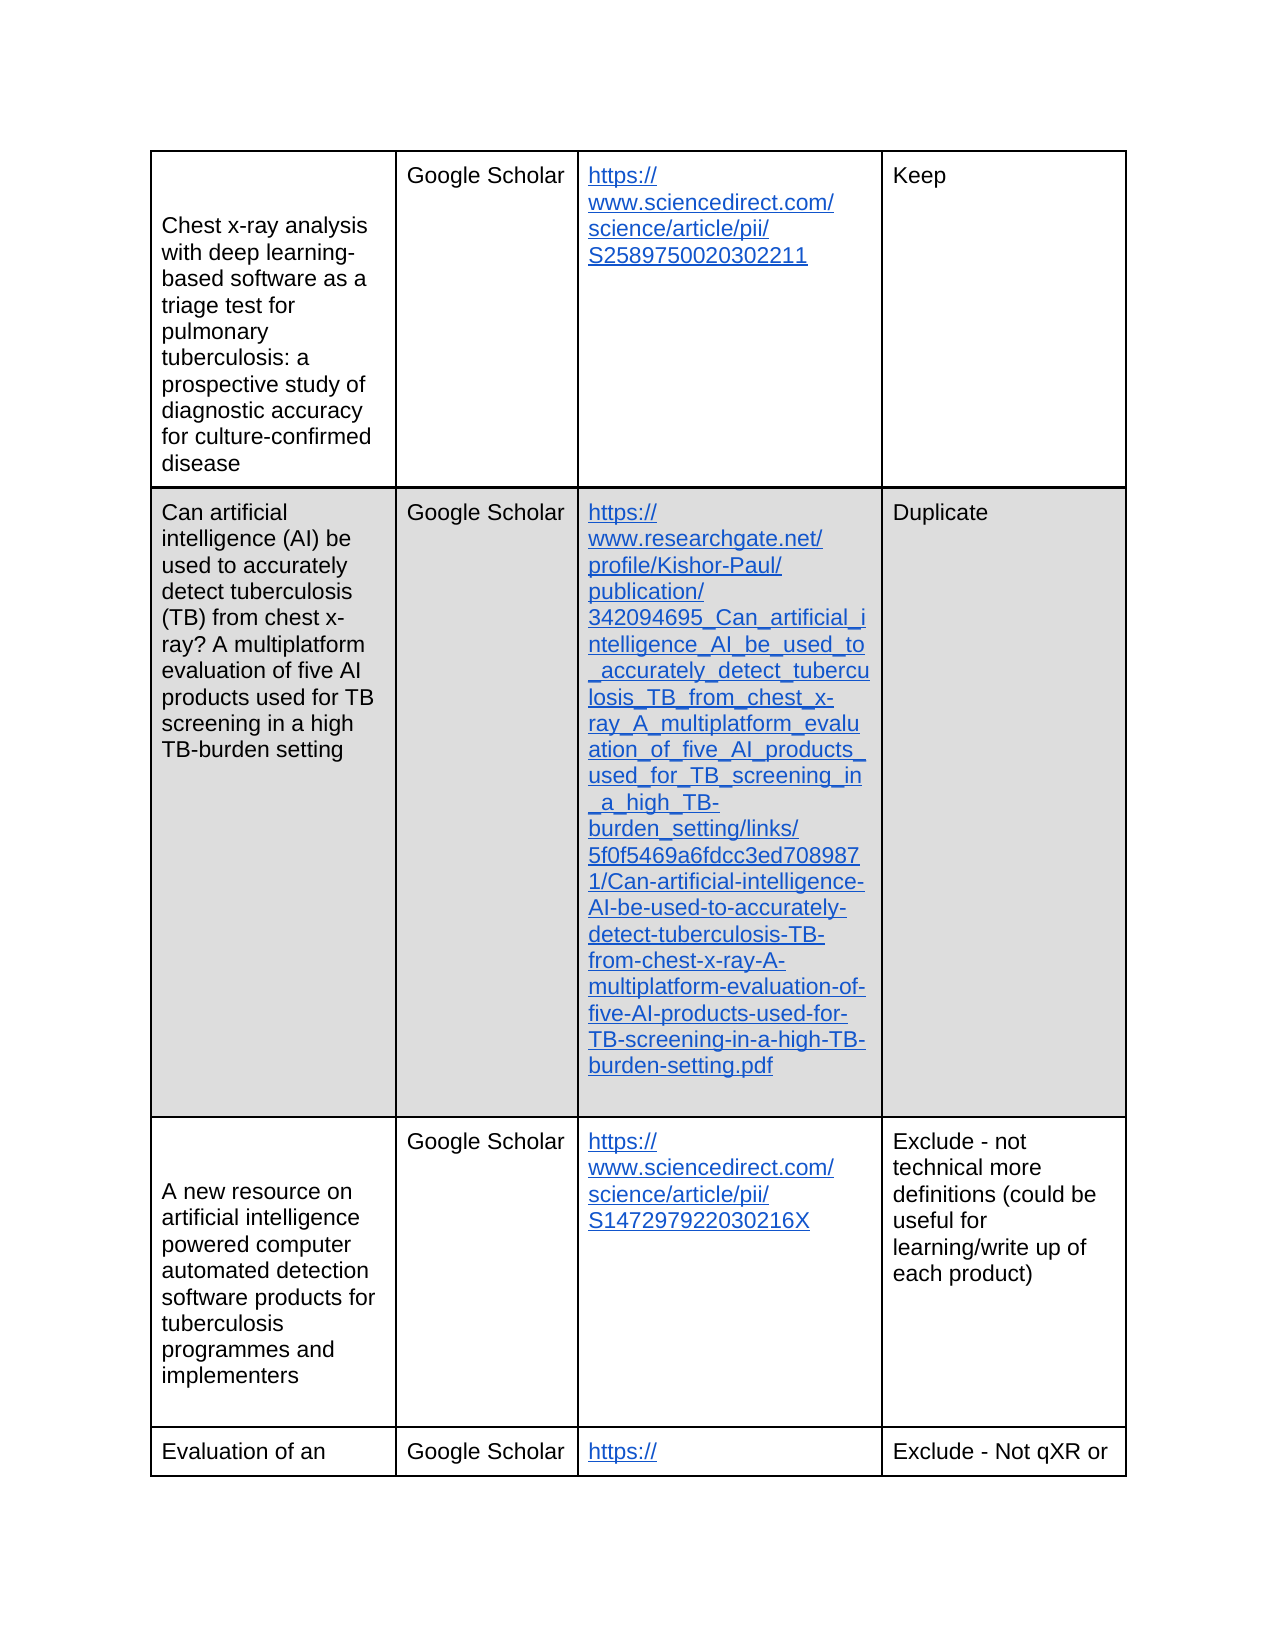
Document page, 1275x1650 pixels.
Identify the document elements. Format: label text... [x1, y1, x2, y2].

table_cell Google Scholar [397, 152, 577, 486]
table_cell ​​Can artificial intelligence (AI) be used to accurately detect tuberculosis (TB) from chest x-ray? A multiplatform evaluation of five AI products used for TB screening in a high TB-burden setting [152, 489, 395, 1116]
table_cell Duplicate [883, 489, 1125, 1116]
table_cell Google Scholar [397, 1118, 577, 1426]
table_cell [152, 1428, 395, 1475]
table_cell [883, 1428, 1125, 1475]
table_cell Keep [883, 152, 1125, 486]
table_cell https://www.researchgate.net/profile/Kishor-Paul/publication/342094695_Can_artificial_intelligence_AI_be_used_to_accurately_detect_tuberculosis_TB_from_chest_x-ray_A_multiplatform_evaluation_of_five_AI_products_used_for_TB_screening_in_a_high_TB-burden_setting/links/5f0f5469a6fdcc3ed7089871/Can-artificial-intelligence-AI-be-used-to-accurately-detect-tuberculosis-TB-from-chest-x-ray-A-multiplatform-evaluation-of-five-AI-products-used-for-TB-screening-in-a-high-TB-burden-setting.pdf [579, 489, 881, 1116]
table_cell Chest x-ray analysis with deep learning-based software as a triage test for pulmonary tuberculosis: a prospective study of diagnostic accuracy for culture-confirmed disease [152, 152, 395, 486]
table_cell Google Scholar [397, 1428, 577, 1475]
table_cell https://www.sciencedirect.com/science/article/pii/S2589750020302211 [579, 152, 881, 486]
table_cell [579, 1428, 881, 1475]
table_cell A new resource on artificial intelligence powered computer automated detection software products for tuberculosis programmes and implementers [152, 1118, 395, 1426]
table_cell Exclude - not technical more definitions (could be useful for learning/write up of each product) [883, 1118, 1125, 1426]
table_cell https://www.sciencedirect.com/science/article/pii/S147297922030216X [579, 1118, 881, 1426]
table_cell Google Scholar [397, 489, 577, 1116]
